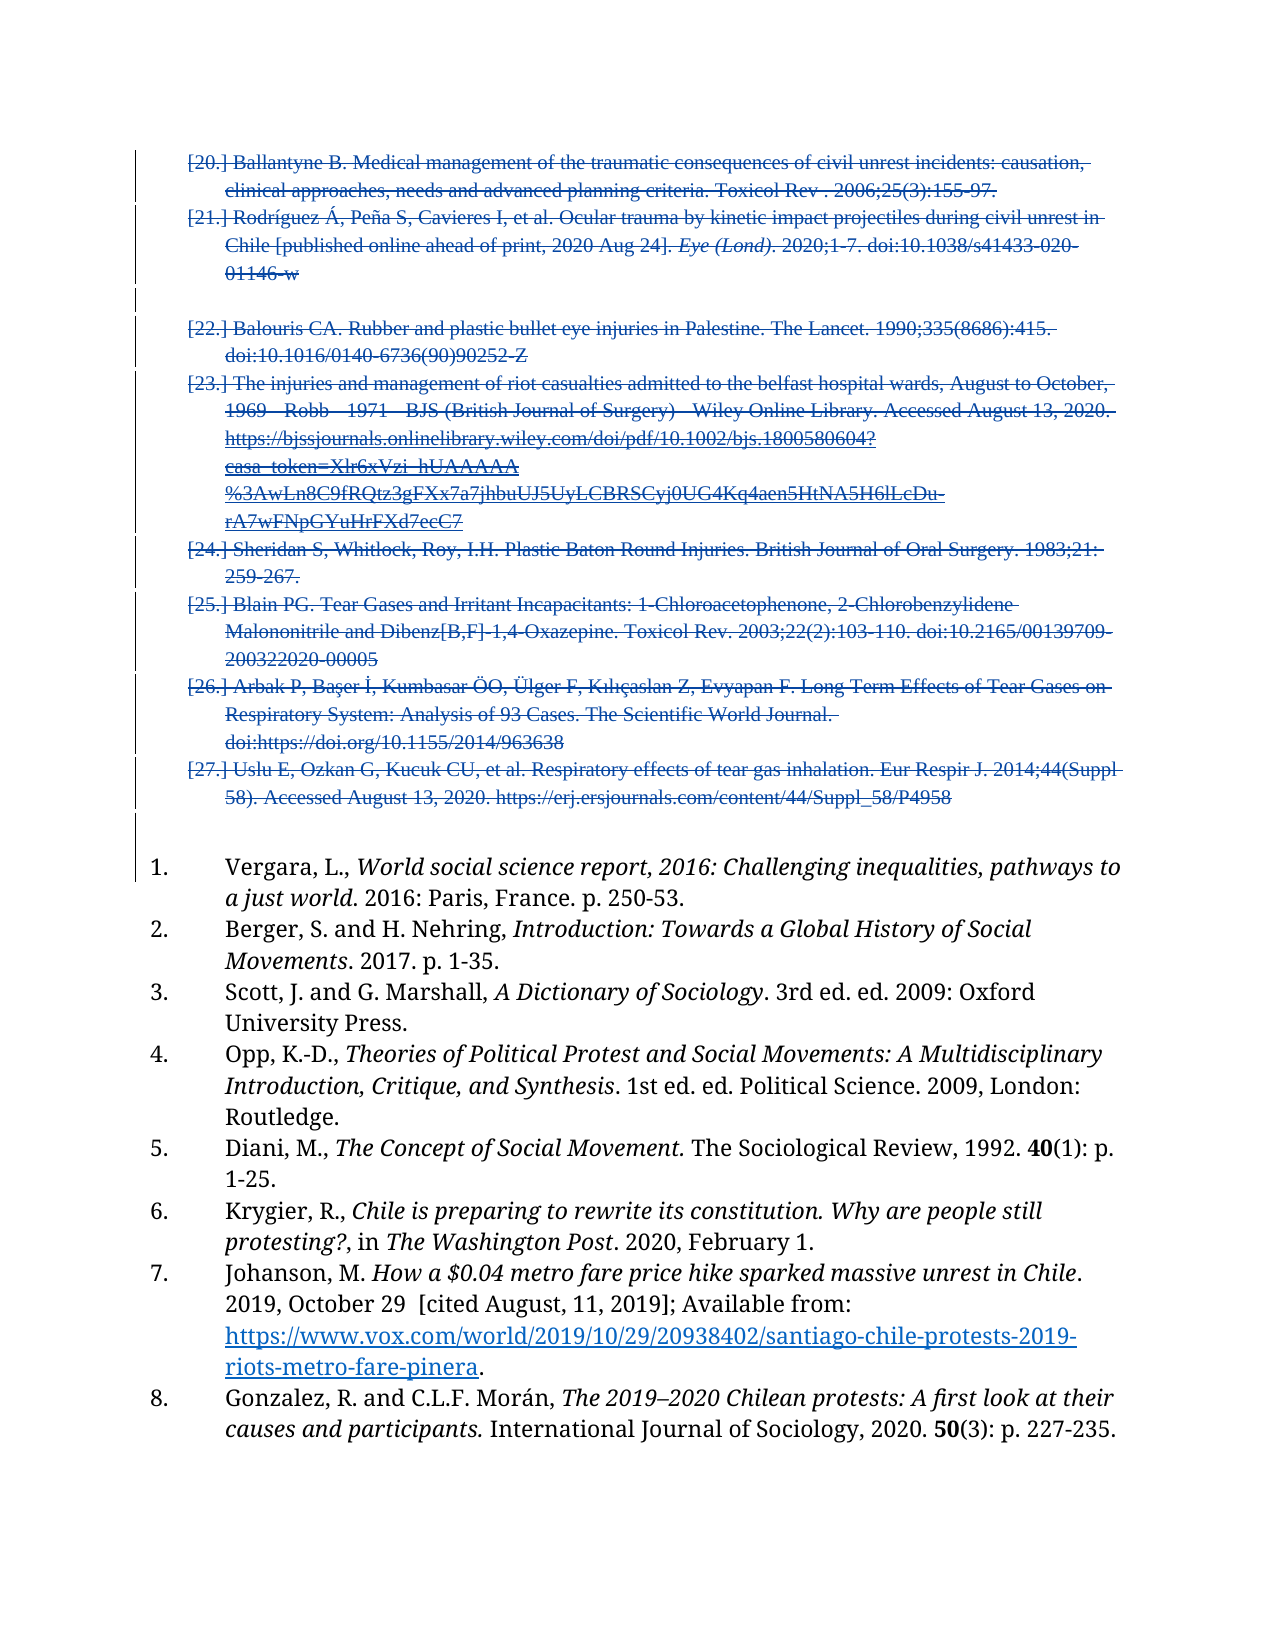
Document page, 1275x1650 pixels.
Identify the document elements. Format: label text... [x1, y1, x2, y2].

text 5. Diani, M., The Concept of Social Movement. The Sociological Review, 1992. 40(1): p. 1-25. [150, 1132, 1125, 1194]
text 6. Krygier, R., Chile is preparing to rewrite its constitution. Why are people still protesting?, in The Washington Post. 2020, February 1. [150, 1194, 1125, 1257]
text 2. Berger, S. and H. Nehring, Introduction: Towards a Global History of Social Movements. 2017. p. 1-35. [150, 913, 1125, 976]
text 4. Opp, K.-D., Theories of Political Protest and Social Movements: A Multidisciplinary Introduction, Critique, and Synthesis. 1st ed. ed. Political Science. 2009, London: Routledge. [150, 1038, 1125, 1132]
text 1. Vergara, L., World social science report, 2016: Challenging inequalities, pathways to a just world. 2016: Paris, France. p. 250-53. [150, 851, 1125, 913]
text 3. Scott, J. and G. Marshall, A Dictionary of Sociology. 3rd ed. ed. 2009: Oxford University Press. [150, 976, 1125, 1038]
text 8. Gonzalez, R. and C.L.F. Morán, The 2019–2020 Chilean protests: A first look at their causes and participants. International Journal of Sociology, 2020. 50(3): p. 227-235. [150, 1382, 1125, 1444]
text 7. Johanson, M. How a $0.04 metro fare price hike sparked massive unrest in Chile. 2019, October 29 [cited August, 11, 2019]; Available from: https://www.vox.com/world/2019/10/29/20938402/santiago-chile-protests-2019-riots-metro-fare-pinera. [150, 1257, 1125, 1382]
